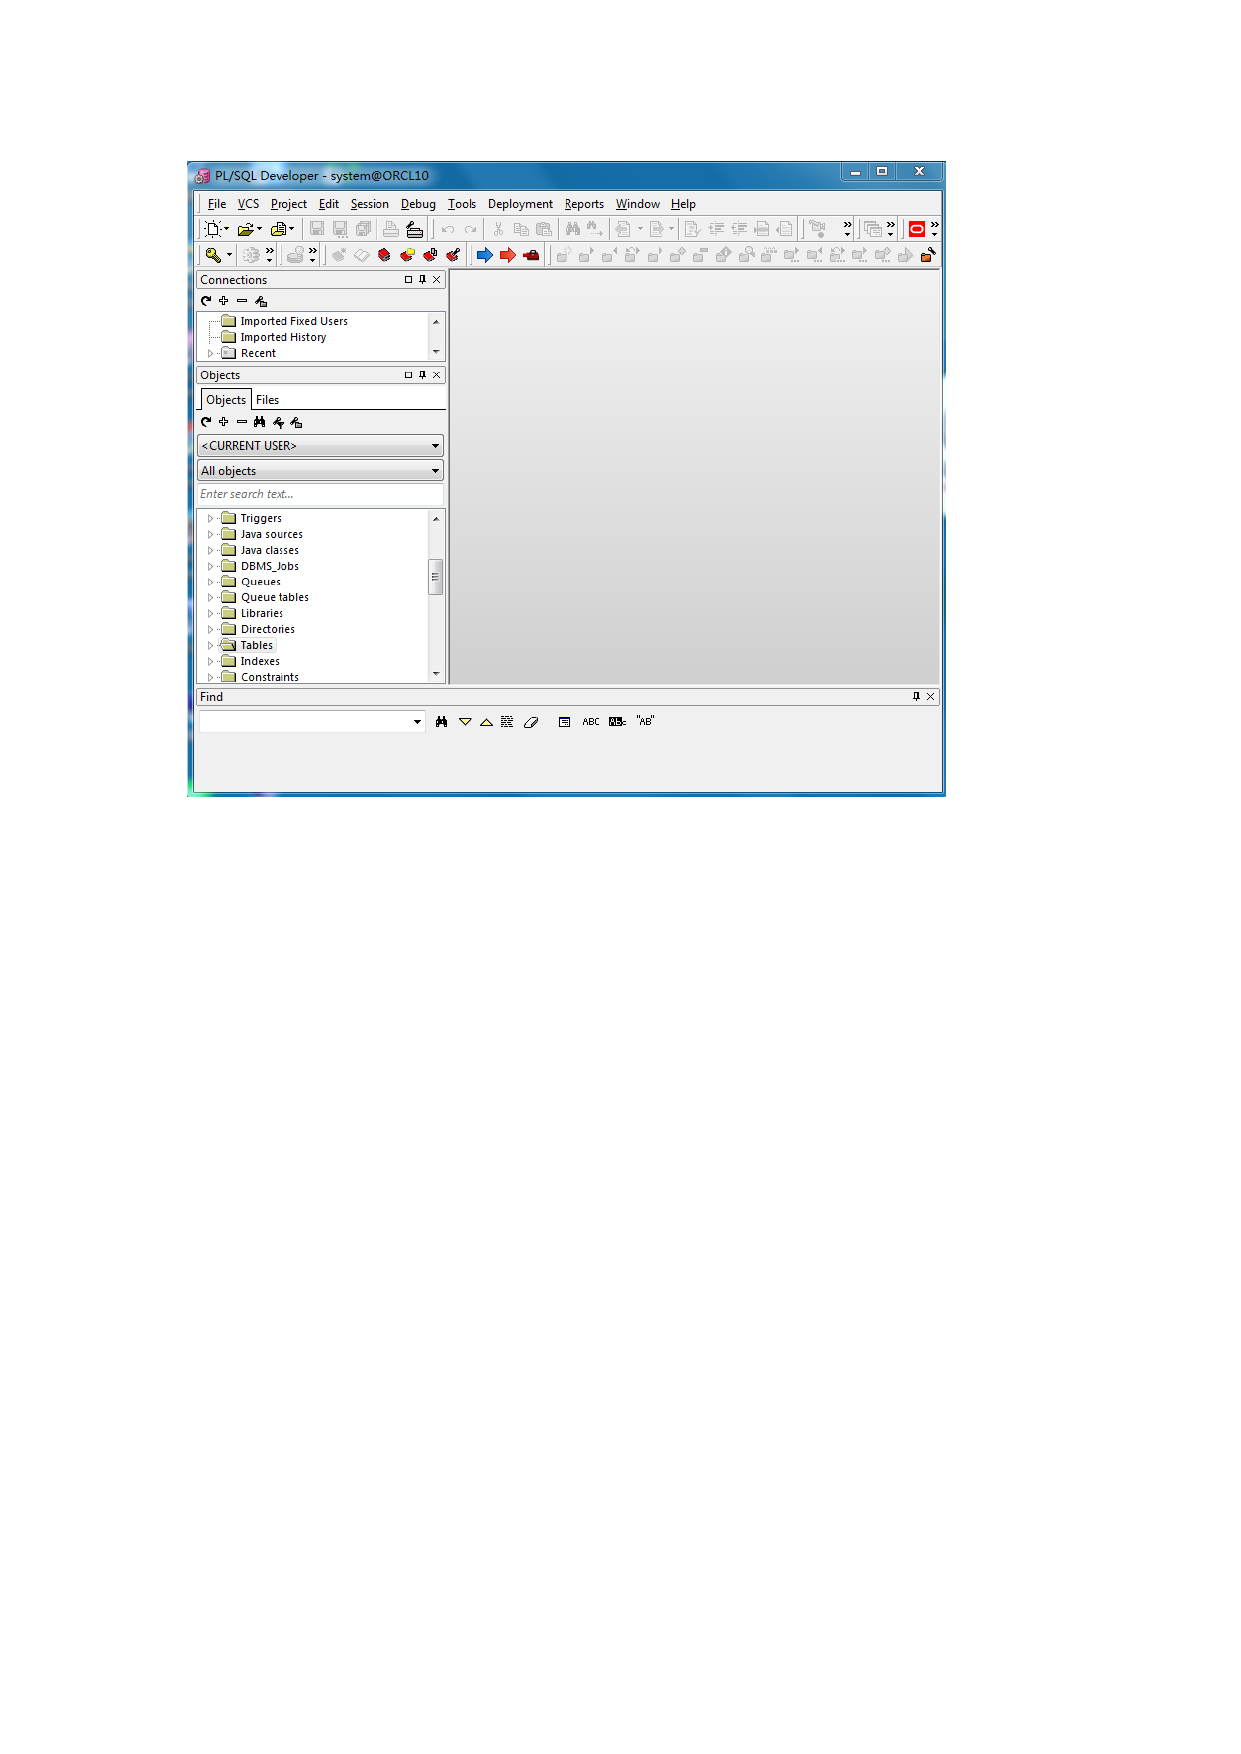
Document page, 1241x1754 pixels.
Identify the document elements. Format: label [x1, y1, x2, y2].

picture [187, 161, 946, 797]
